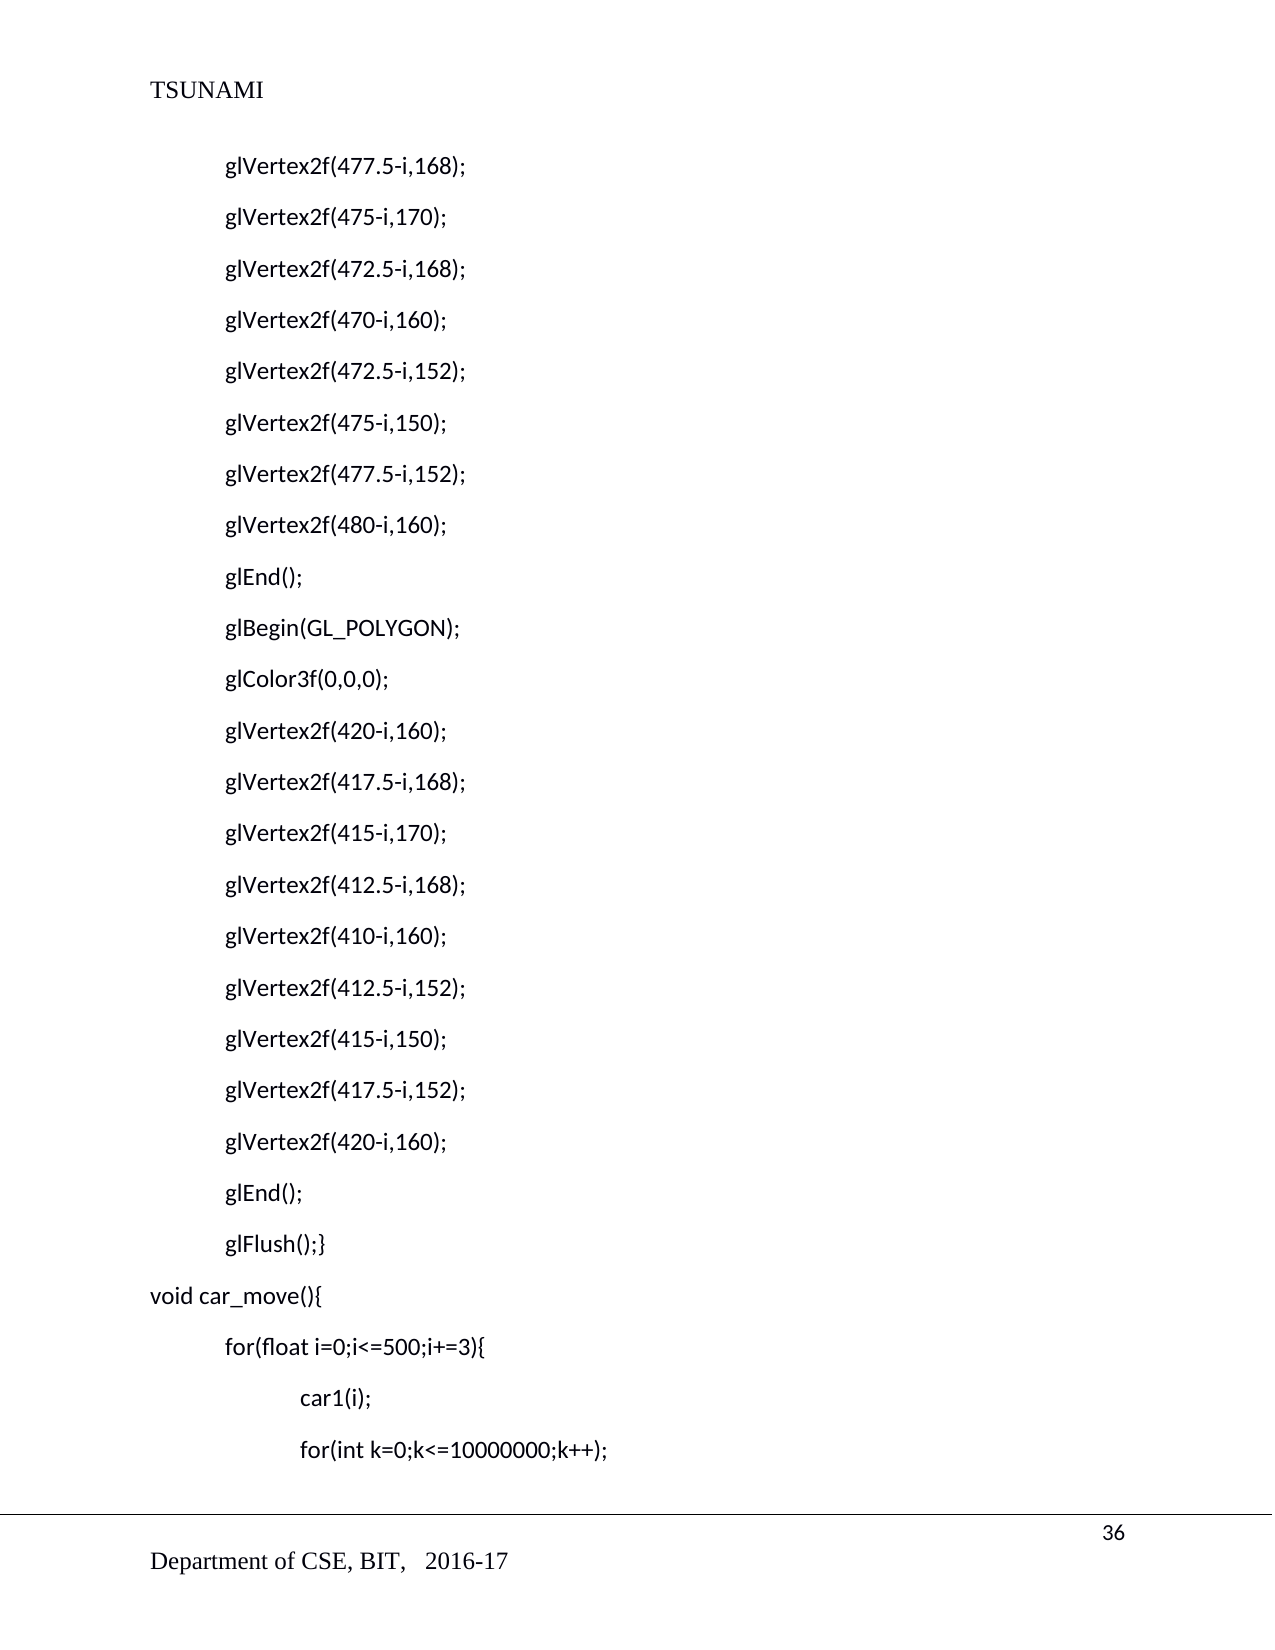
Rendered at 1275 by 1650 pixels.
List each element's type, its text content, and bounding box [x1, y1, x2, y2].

text glVertex2f(420-i,160); [150, 715, 1125, 745]
text glVertex2f(472.5-i,152); [150, 355, 1125, 386]
text glEnd(); [150, 1177, 1125, 1208]
text glBegin(GL_POLYGON); [150, 612, 1125, 643]
text glVertex2f(472.5-i,168); [150, 253, 1125, 283]
text void car_move(){ [150, 1280, 1125, 1310]
text glFlush();} [150, 1228, 1125, 1259]
text glVertex2f(475-i,150); [150, 407, 1125, 437]
text glVertex2f(477.5-i,152); [150, 458, 1125, 489]
text glVertex2f(417.5-i,152); [150, 1074, 1125, 1105]
text glColor3f(0,0,0); [150, 663, 1125, 694]
text glVertex2f(420-i,160); [150, 1126, 1125, 1156]
text glVertex2f(410-i,160); [150, 920, 1125, 951]
text glEnd(); [150, 561, 1125, 591]
text glVertex2f(470-i,160); [150, 304, 1125, 334]
text glVertex2f(480-i,160); [150, 509, 1125, 540]
text car1(i); [150, 1382, 1125, 1413]
text glVertex2f(417.5-i,168); [150, 766, 1125, 797]
text glVertex2f(475-i,170); [150, 201, 1125, 232]
text glVertex2f(415-i,150); [150, 1023, 1125, 1053]
text glVertex2f(415-i,170); [150, 818, 1125, 848]
text for(float i=0;i<=500;i+=3){ [150, 1331, 1125, 1362]
text glVertex2f(412.5-i,168); [150, 869, 1125, 899]
text glVertex2f(412.5-i,152); [150, 972, 1125, 1002]
text for(int k=0;k<=10000000;k++); [150, 1434, 1125, 1464]
text glVertex2f(477.5-i,168); [150, 150, 1125, 181]
